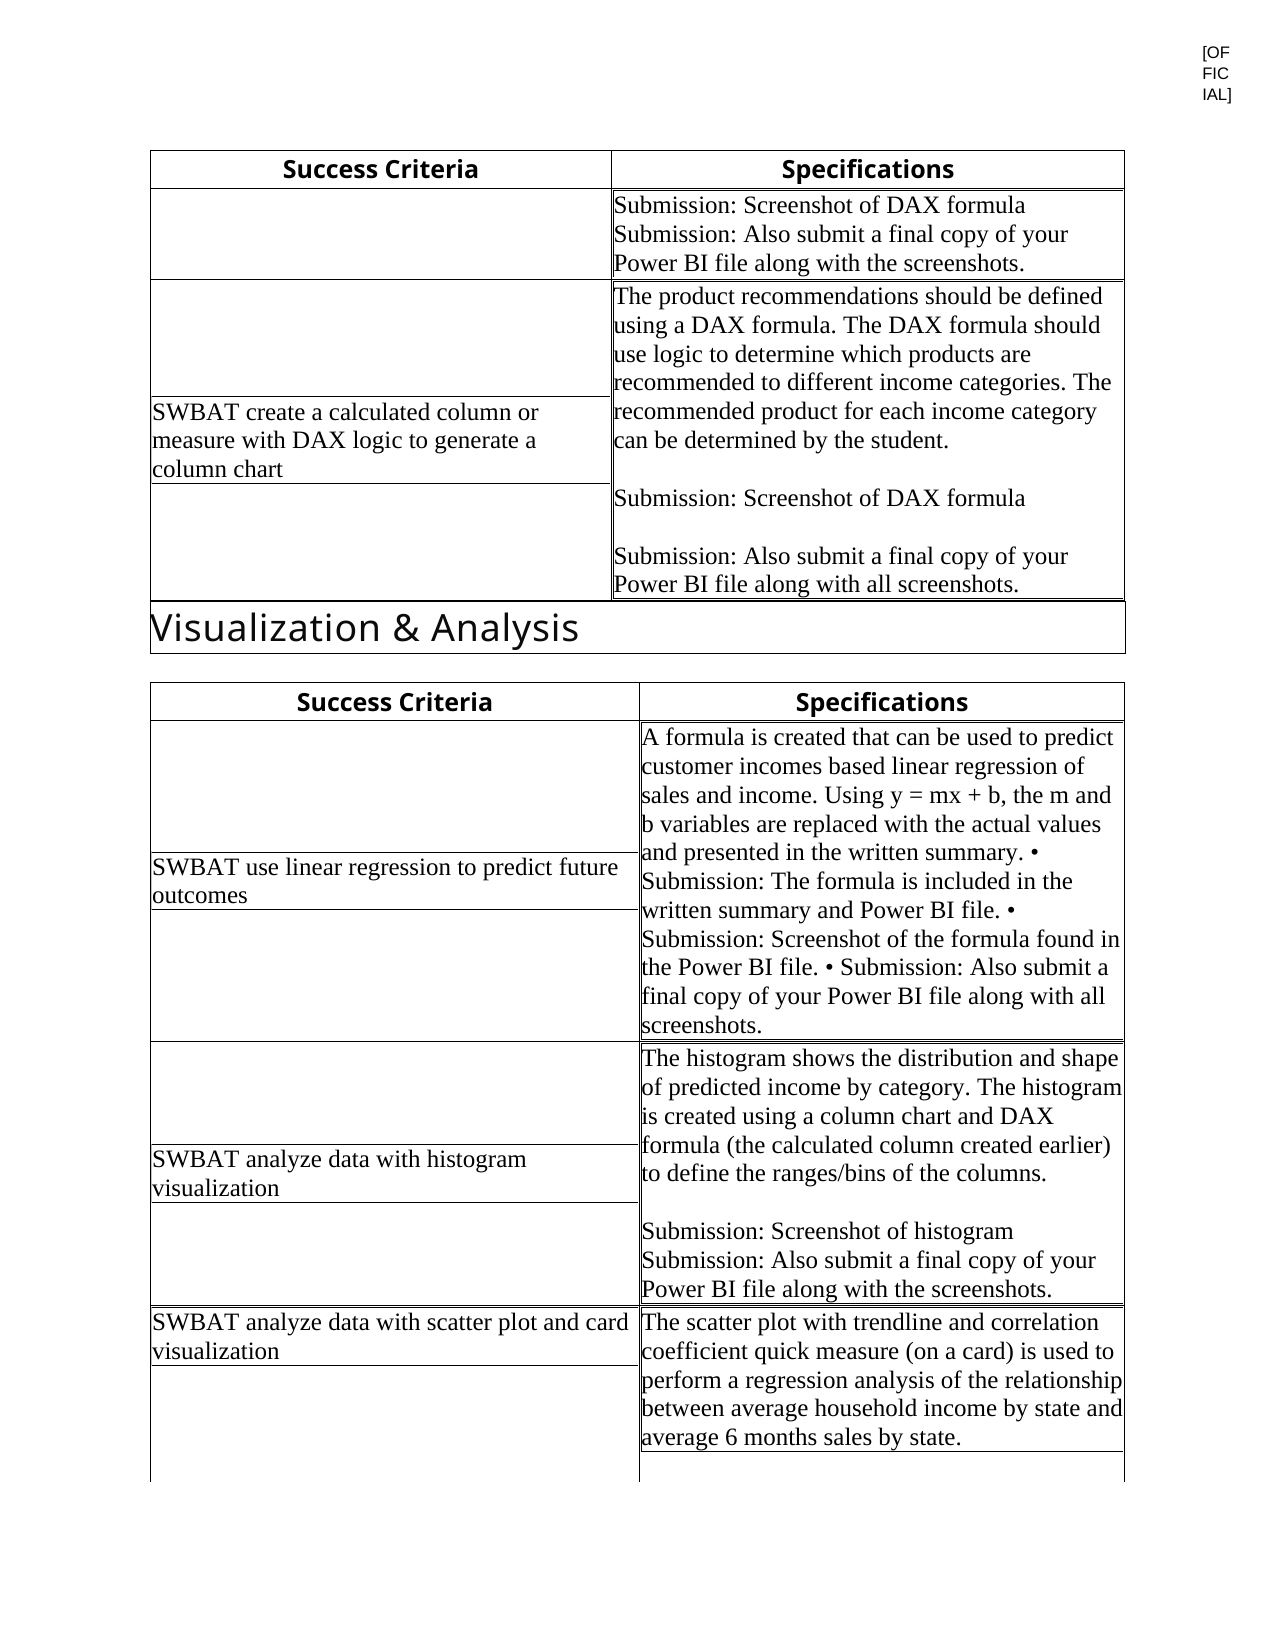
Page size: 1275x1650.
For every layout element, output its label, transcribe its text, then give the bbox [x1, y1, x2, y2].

table_cell SWBAT analyze data with histogram visualization [151, 1042, 639, 1305]
table_header Success Criteria [151, 151, 611, 188]
table_cell A formula is created that can be used to predict customer incomes based linear regression of sales and income. Using y = mx + b, the m and b variables are replaced with the actual values and presented in the written summary. • Submission: The formula is included in the written summary and Power BI file. • Submission: Screenshot of the formula found in the Power BI file. • Submission: Also submit a final copy of your Power BI file along with all screenshots. [640, 721, 1124, 1041]
table_cell The product recommendations should be defined using a DAX formula. The DAX formula should use logic to determine which products are recommended to different income categories. The recommended product for each income category can be determined by the student. Submission: Screenshot of DAX formula Submission: Also submit a final copy of your Power BI file along with all screenshots. [612, 280, 1124, 600]
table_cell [640, 1306, 1124, 1482]
table_cell SWBAT create a calculated column or measure with DAX logic to generate a column chart [151, 280, 611, 600]
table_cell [151, 189, 611, 279]
table_header Specifications [640, 683, 1124, 720]
table_cell SWBAT use linear regression to predict future outcomes [151, 721, 639, 1041]
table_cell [612, 189, 1124, 279]
table_header Specifications [612, 151, 1124, 188]
table_header Success Criteria [151, 683, 639, 720]
table_cell The histogram shows the distribution and shape of predicted income by category. The histogram is created using a column chart and DAX formula (the calculated column created earlier) to define the ranges/bins of the columns. Submission: Screenshot of histogram Submission: Also submit a final copy of your Power BI file along with the screenshots. [640, 1042, 1124, 1305]
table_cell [151, 1306, 639, 1482]
text Visualization & Analysis [151, 602, 1125, 653]
